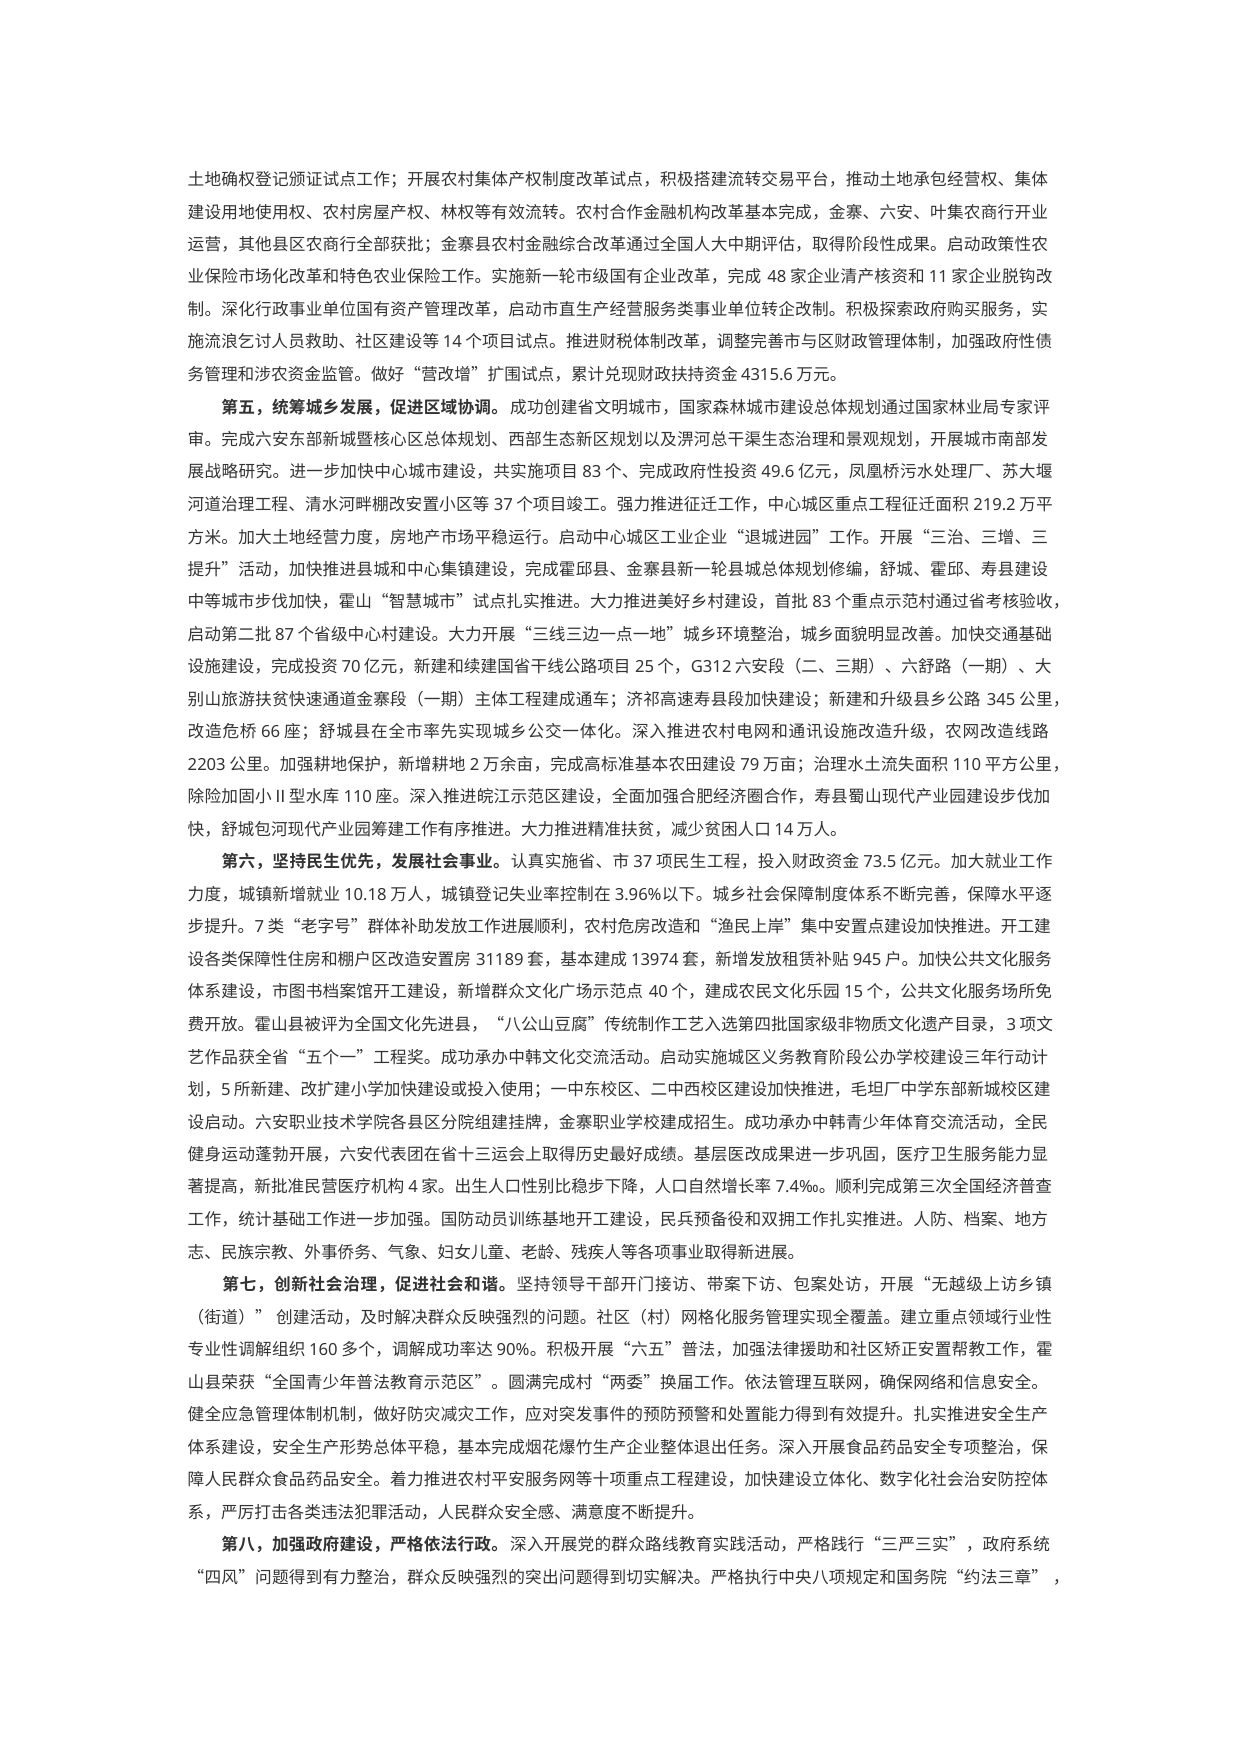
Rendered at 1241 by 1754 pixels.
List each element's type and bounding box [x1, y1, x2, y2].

text [187, 162, 1053, 1592]
